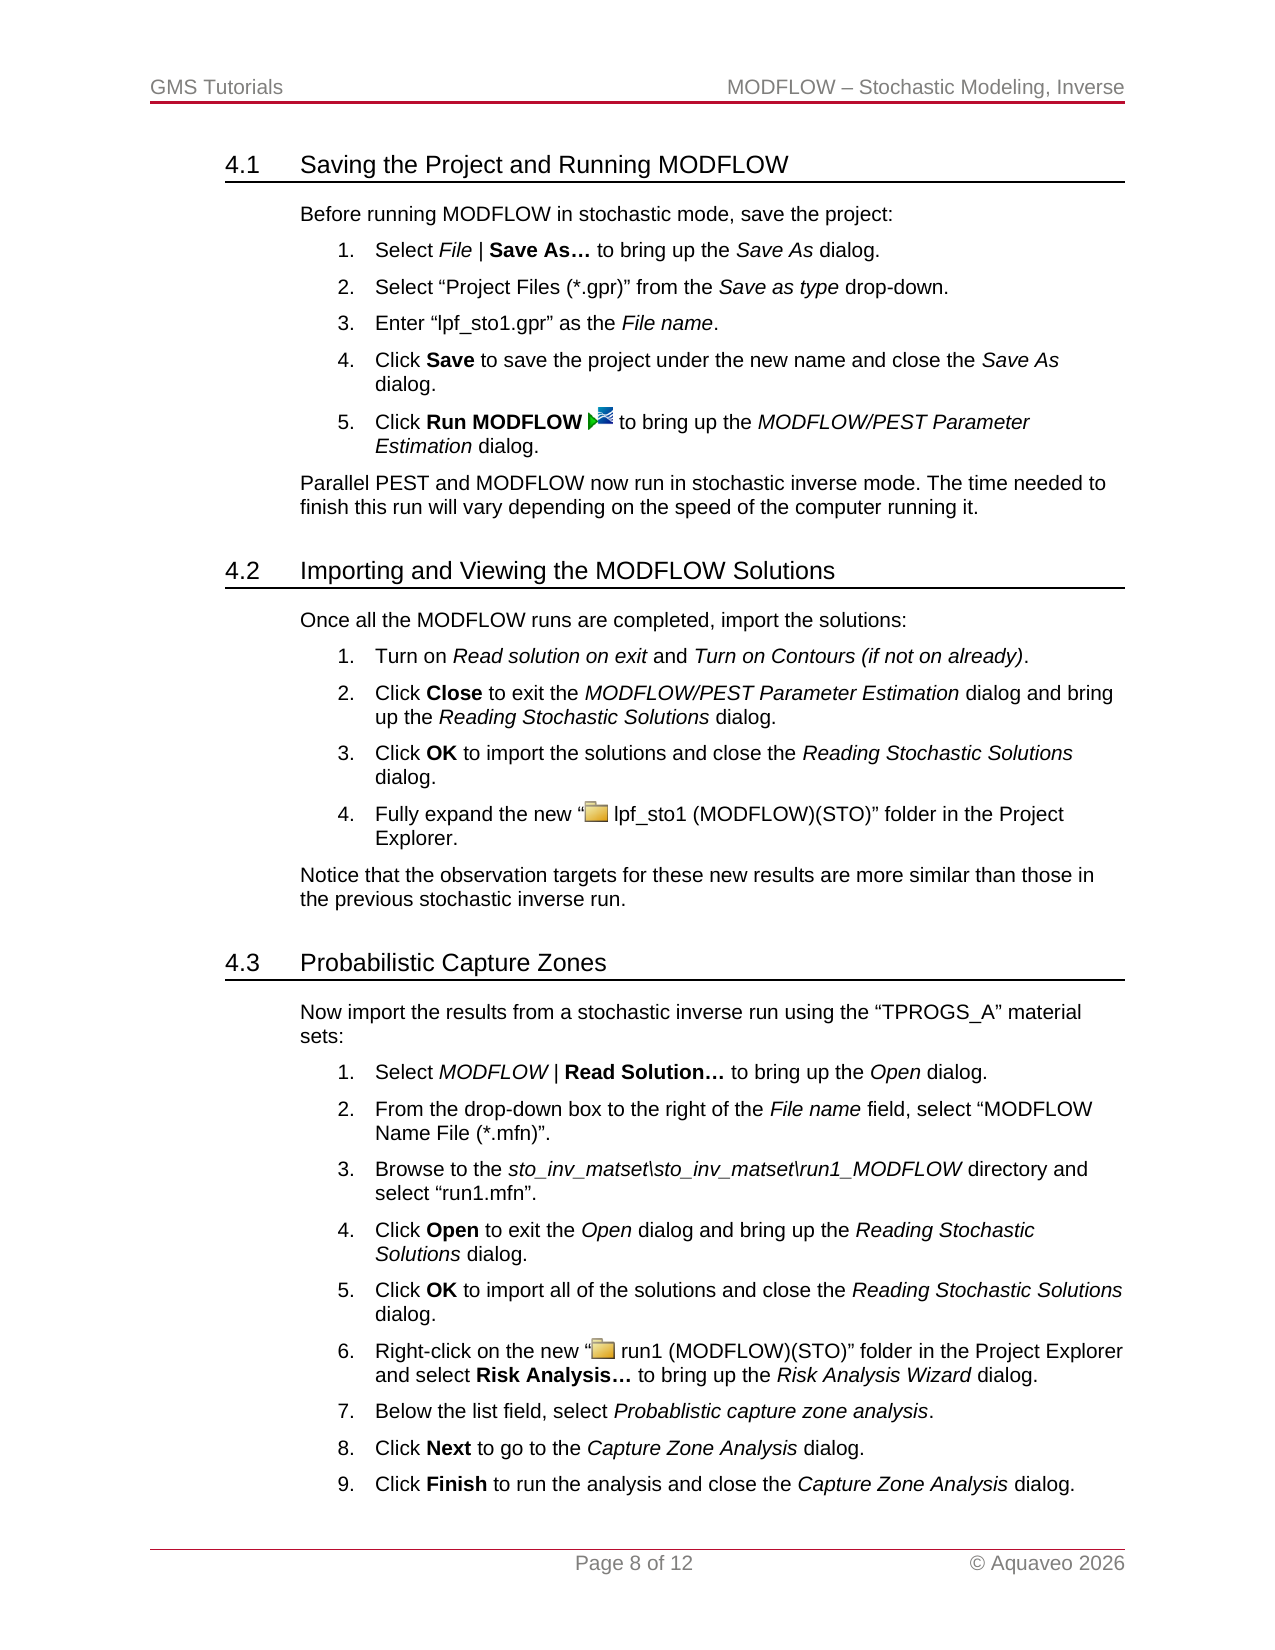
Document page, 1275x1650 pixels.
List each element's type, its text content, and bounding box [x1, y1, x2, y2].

list Turn on Read solution on exit and Turn on Contours (if not on already). [337, 644, 1125, 668]
list Click Save to save the project under the new name and close the Save As dialog. [337, 347, 1125, 395]
picture [588, 407, 613, 430]
text Parallel and MODFLOW now run in stochastic inverse mode. The time needed to finish this run will vary depending on the speed of the computer running it. [300, 471, 1125, 518]
text Now import the results from a stochastic inverse run using the “TPROGS_A” material sets: [300, 1000, 1125, 1048]
picture [591, 1338, 615, 1359]
list Browse to the sto_inv_matset\sto_inv_matset\run1_MODFLOW directory and select “run1.mfn”. [337, 1157, 1125, 1205]
subtitle Importing and Viewing the MODFLOW Solutions [225, 556, 1125, 587]
subtitle Saving the Project and Running MODFLOW [225, 150, 1125, 181]
text Before running MODFLOW in stochastic mode, save the project: [300, 202, 1125, 226]
text Notice that the observation targets for these new results are more similar than those in the previous stochastic inverse run. [300, 863, 1125, 911]
list Click Finish to run the analysis and close the Capture Zone Analysis dialog. [337, 1472, 1125, 1496]
list Right-click on the new “ run1 (MODFLOW)(STO)” folder in the Project Explorer and select Risk Analysis… to bring up the Risk Analysis Wizard dialog. [337, 1338, 1125, 1387]
list Select MODFLOW | Read Solution… to bring up the Open dialog. [337, 1060, 1125, 1084]
list Enter “lpf_sto1.gpr” as the File name. [337, 311, 1125, 335]
list Click Open to exit the Open dialog and bring up the Reading Stochastic Solutions dialog. [337, 1217, 1125, 1265]
list Click Close to exit the MODFLOW/PEST Parameter Estimation dialog and bring up the Reading Stochastic Solutions dialog. [337, 681, 1125, 728]
list Below the list field, select Probablistic capture zone analysis. [337, 1399, 1125, 1423]
list Click OK to import the solutions and close the Reading Stochastic Solutions dialog. [337, 741, 1125, 789]
list Fully expand the new “ lpf_sto1 (MODFLOW)(STO)” folder in the Project Explorer. [337, 801, 1125, 850]
list Select File | Save As… to bring up the Save As dialog. [337, 238, 1125, 262]
list Click Next to go to the Capture Zone Analysis dialog. [337, 1436, 1125, 1460]
list Click Run MODFLOW to bring up the MODFLOW/PEST Parameter Estimation dialog. [337, 408, 1125, 458]
list Click OK to import all of the solutions and close the Reading Stochastic Solutions dialog. [337, 1278, 1125, 1326]
picture [584, 801, 608, 822]
list From the drop-down box to the right of the File name field, select “MODFLOW Name File (*.mfn)”. [337, 1097, 1125, 1144]
subtitle Probabilistic Capture Zones [225, 948, 1125, 979]
text Once all the MODFLOW runs are completed, import the solutions: [300, 608, 1125, 632]
list Select “Project Files (*.gpr)” from the Save as type drop-down. [337, 274, 1125, 298]
